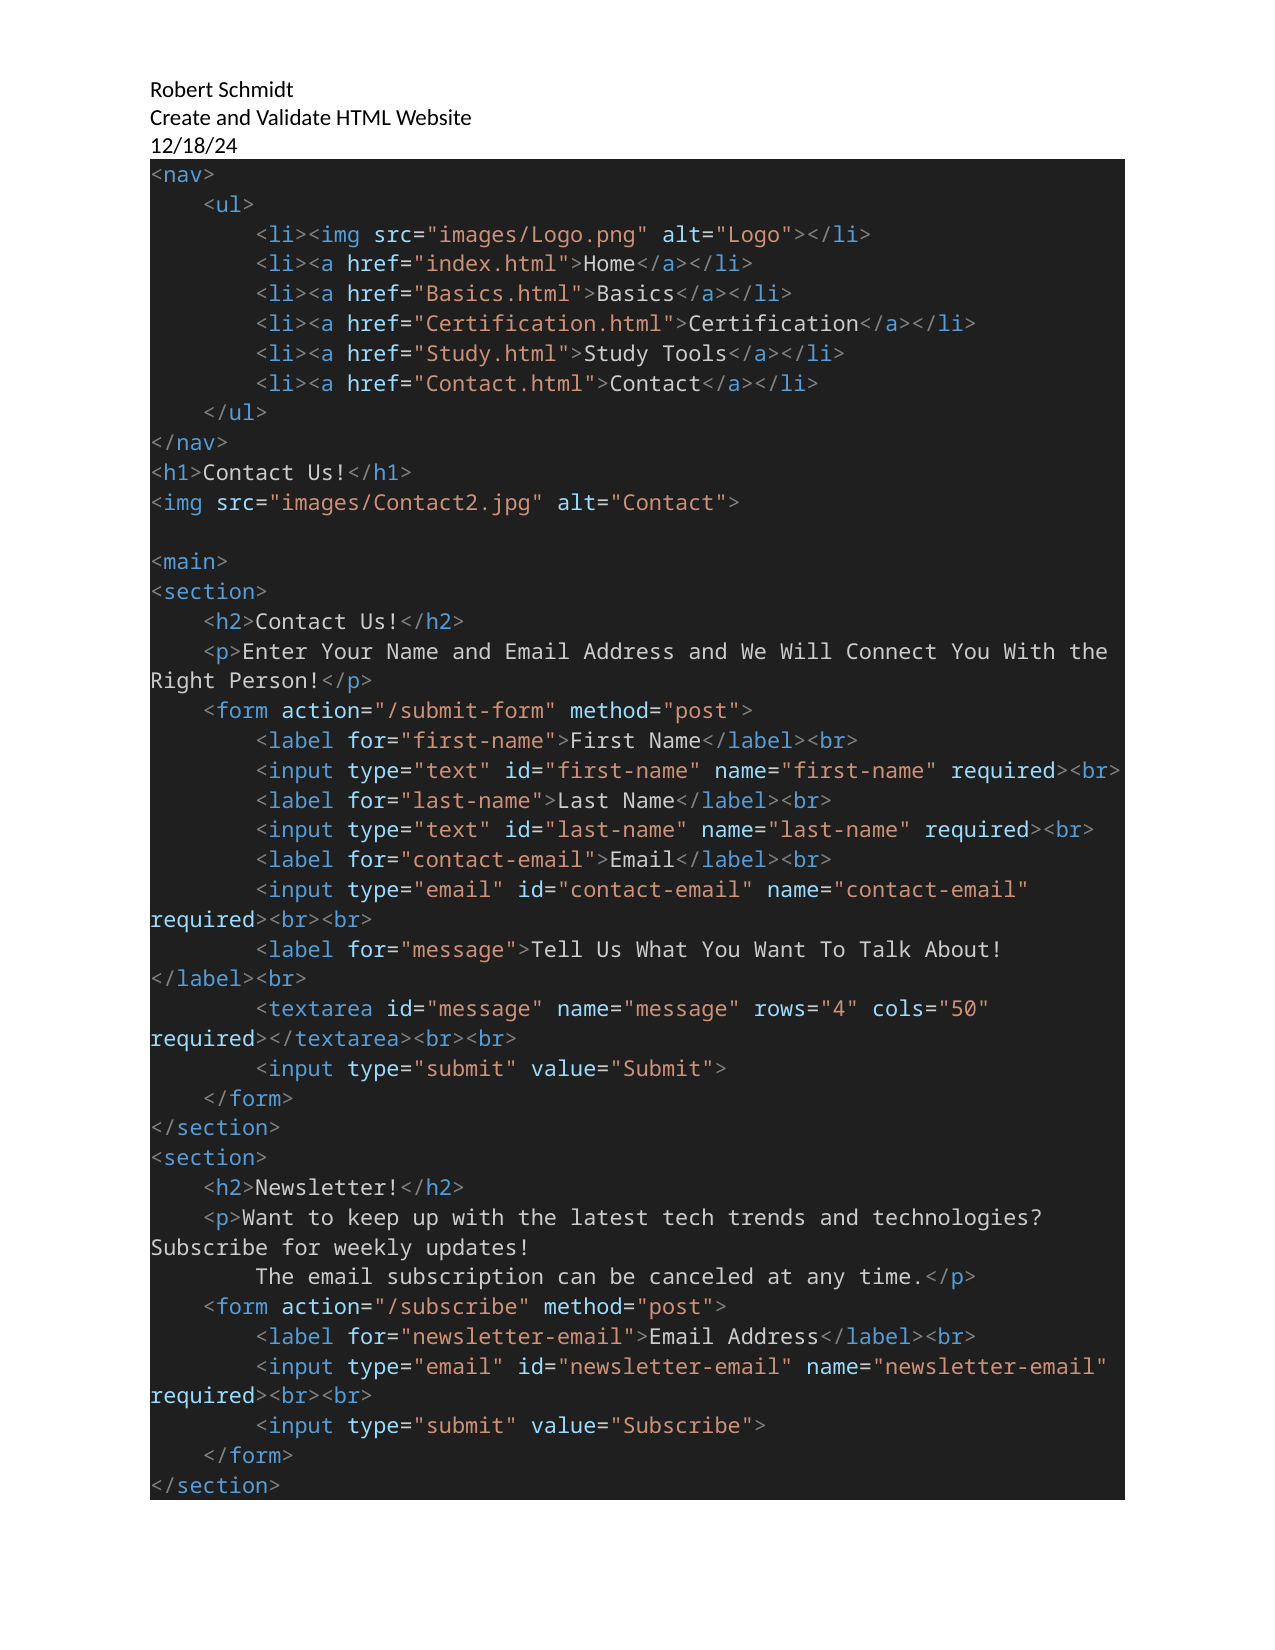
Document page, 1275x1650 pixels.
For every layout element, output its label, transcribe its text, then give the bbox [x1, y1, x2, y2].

text </form> [150, 1083, 1125, 1112]
text </form> [150, 1440, 1125, 1470]
text <p>Want to keep up with the latest tech trends and technologies? Subscribe for weekly updates! [150, 1202, 1125, 1261]
text <h2>Newsletter!</h2> [150, 1172, 1125, 1202]
text </section> [150, 1112, 1125, 1142]
text <textarea id="message" name="message" rows="4" cols="50" required></textarea><br><br> [150, 993, 1125, 1053]
text <input type="email" id="contact-email" name="contact-email" required><br><br> [150, 874, 1125, 934]
text <h2>Contact Us!</h2> [150, 606, 1125, 636]
text <input type="submit" value="Subscribe"> [150, 1410, 1125, 1440]
text <ul> [150, 189, 1125, 219]
text <li><a href="Contact.html">Contact</a></li> [150, 368, 1125, 397]
text <main> [150, 546, 1125, 576]
text <nav> [150, 159, 1125, 189]
text <label for="first-name">First Name</label><br> [150, 725, 1125, 755]
text </ul> [150, 397, 1125, 427]
text <h1>Contact Us!</h1> [150, 457, 1125, 487]
text <section> [150, 1142, 1125, 1172]
text <li><a href="Study.html">Study Tools</a></li> [150, 338, 1125, 368]
text <li><img src="images/Logo.png" alt="Logo"></li> [150, 219, 1125, 248]
text <input type="email" id="newsletter-email" name="newsletter-email" required><br><br> [150, 1351, 1125, 1410]
text <input type="text" id="first-name" name="first-name" required><br> [150, 755, 1125, 785]
text <label for="contact-email">Email</label><br> [150, 844, 1125, 874]
text </section> [150, 1470, 1125, 1500]
text </nav> [150, 427, 1125, 457]
text <form action="/submit-form" method="post"> [150, 695, 1125, 725]
text <input type="text" id="last-name" name="last-name" required><br> [150, 814, 1125, 844]
text <img src="images/Contact2.jpg" alt="Contact"> [150, 487, 1125, 517]
text <li><a href="Basics.html">Basics</a></li> [150, 278, 1125, 308]
text <label for="newsletter-email">Email Address</label><br> [150, 1321, 1125, 1351]
text The email subscription can be canceled at any time.</p> [150, 1261, 1125, 1291]
text <p>Enter Your Name and Email Address and We Will Connect You With the Right Person!</p> [150, 636, 1125, 695]
text <form action="/subscribe" method="post"> [150, 1291, 1125, 1321]
text <input type="submit" value="Submit"> [150, 1053, 1125, 1083]
text <li><a href="index.html">Home</a></li> [150, 248, 1125, 278]
text <label for="last-name">Last Name</label><br> [150, 785, 1125, 814]
text <li><a href="Certification.html">Certification</a></li> [150, 308, 1125, 338]
text <label for="message">Tell Us What You Want To Talk About!</label><br> [150, 934, 1125, 993]
text <section> [150, 576, 1125, 606]
